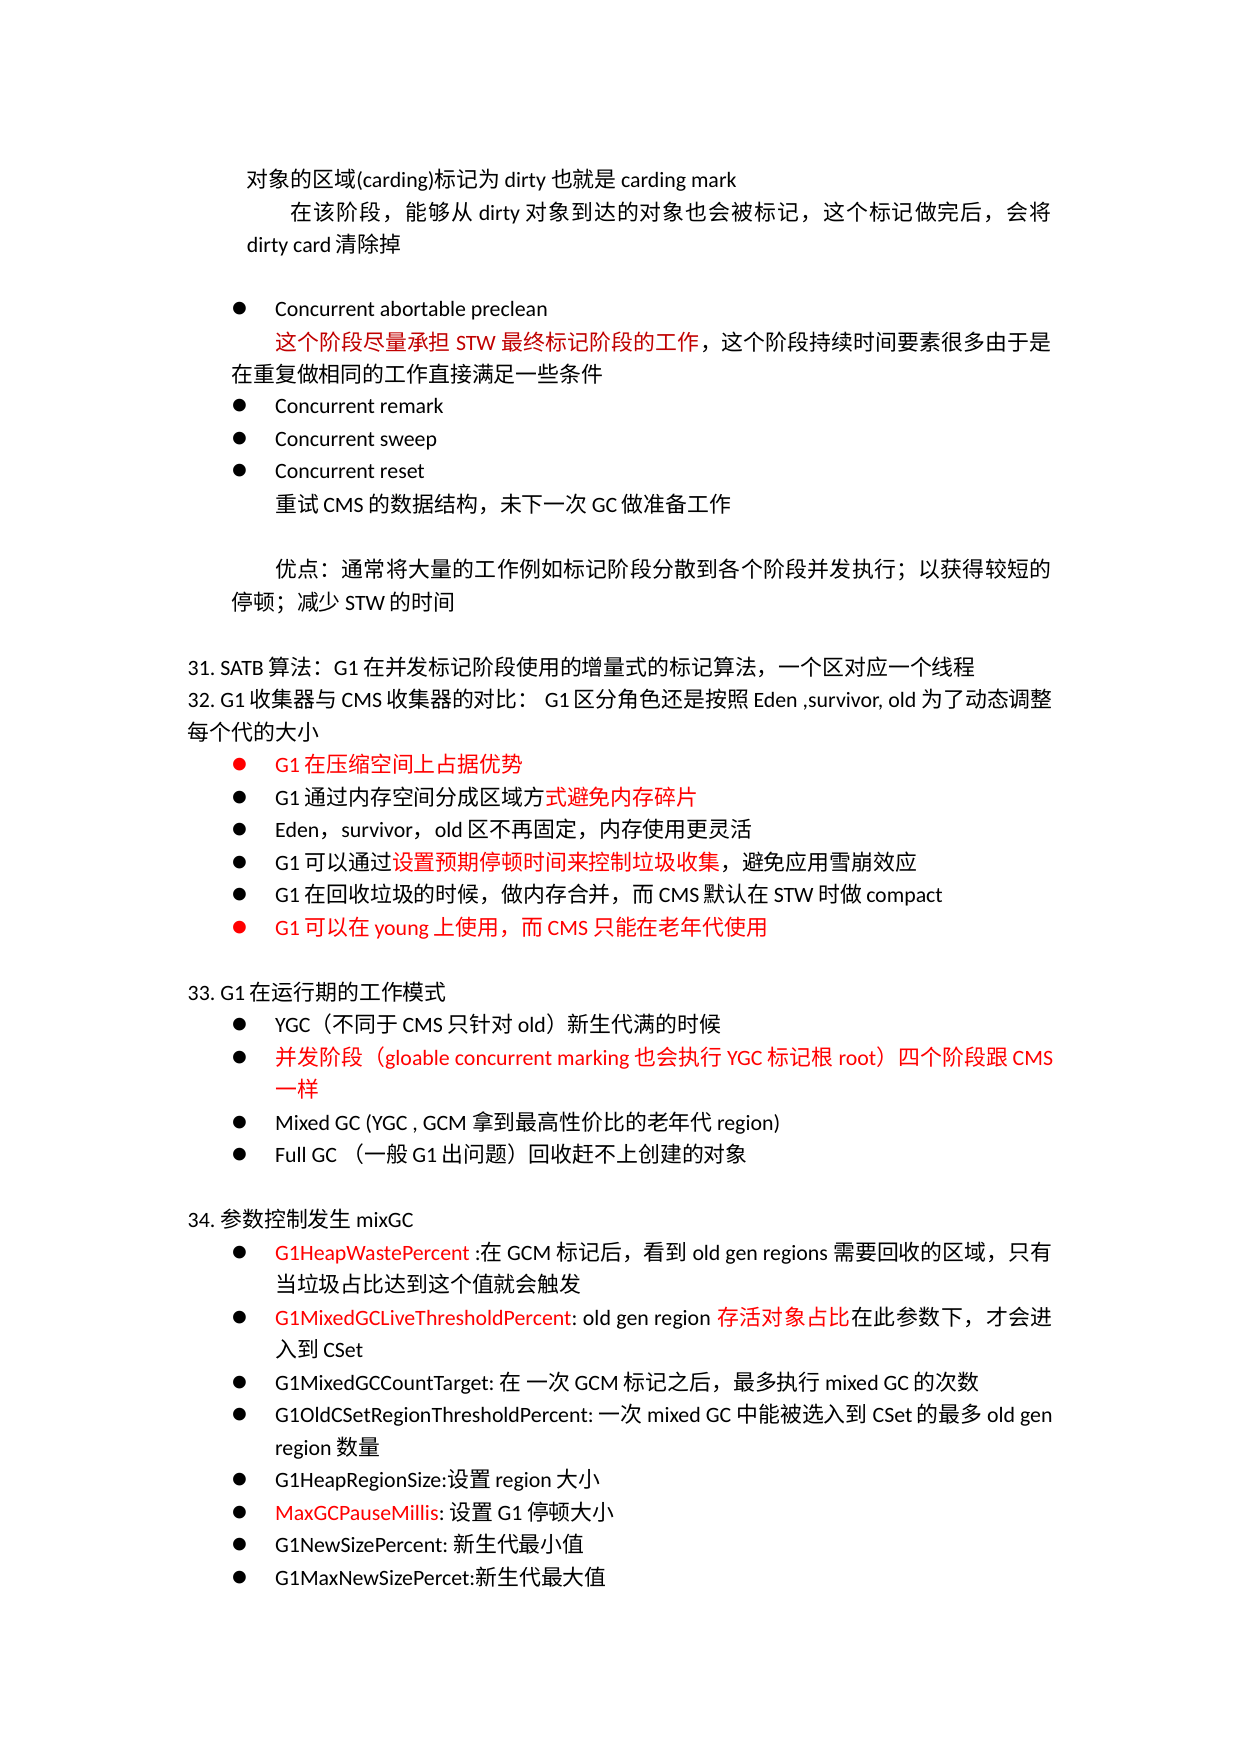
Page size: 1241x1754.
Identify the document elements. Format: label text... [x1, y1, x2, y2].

list G1通过内存空间分成区域方式避免内存碎片 [231, 779, 1053, 812]
list 这个阶段尽量承担STW 最终标记阶段的工作，这个阶段持续时间要素很多由于是在重复做相同的工作直接满足一些条件 [231, 324, 1053, 389]
list G1MaxNewSizePercet:新生代最大值 [231, 1559, 1053, 1592]
list G1OldCSetRegionThresholdPercent: 一次mixed GC 中能被选入到CSet的最多old gen region 数量 [231, 1397, 1053, 1462]
list G1可以通过设置预期停顿时间来控制垃圾收集，避免应用雪崩效应 [231, 844, 1053, 877]
list Eden，survivor，old 区不再固定，内存使用更灵活 [231, 812, 1053, 844]
list Mixed GC (YGC , GCM 拿到最高性价比的老年代region) [231, 1104, 1053, 1137]
list Concurrent remark [231, 389, 1053, 422]
list G1HeapWastePercent :在GCM 标记后，看到old gen regions 需要回收的区域，只有当垃圾占比达到这个值就会触发 [231, 1234, 1053, 1299]
list SATB算法：G1在并发标记阶段使用的增量式的标记算法，一个区对应一个线程 [187, 649, 1053, 682]
list Full GC （一般G1出问题）回收赶不上创建的对象 [231, 1137, 1053, 1169]
list G1可以在young 上使用，而CMS 只能在老年代使用 [231, 909, 1053, 942]
list 并发阶段（gloable concurrent marking 也会执行YGC 标记根 root）四个阶段跟CMS一样 [231, 1039, 1053, 1104]
list 优点：通常将大量的工作例如标记阶段分散到各个阶段并发执行；以获得较短的停顿；减少STW的时间 [231, 552, 1053, 617]
list G1在压缩空间上占据优势 [231, 747, 1053, 779]
list G1收集器与CMS收集器的对比： G1区分角色还是按照Eden ,survivor, old 为了动态调整每个代的大小 [187, 682, 1053, 747]
list G1HeapRegionSize:设置region大小 [231, 1462, 1053, 1494]
list G1MixedGCCountTarget: 在 一次GCM 标记之后，最多执行mixed GC的次数 [231, 1364, 1053, 1397]
list G1MixedGCLiveThresholdPercent: old gen region 存活对象占比在此参数下，才会进入到CSet [231, 1299, 1053, 1364]
list Concurrent reset [231, 454, 1053, 487]
list G1在运行期的工作模式 [187, 974, 1053, 1007]
list G1NewSizePercent: 新生代最小值 [231, 1527, 1053, 1559]
list G1在回收垃圾的时候，做内存合并，而CMS默认在STW时做compact [231, 877, 1053, 909]
list YGC（不同于CMS 只针对old）新生代满的时候 [231, 1007, 1053, 1039]
list Concurrent sweep [231, 422, 1053, 454]
list 在该阶段，能够从dirty对象到达的对象也会被标记，这个标记做完后，会将dirty card清除掉 [247, 194, 1053, 259]
list 参数控制发生mixGC [187, 1202, 1053, 1234]
list Concurrent abortable preclean [231, 292, 1053, 324]
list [247, 162, 1053, 194]
list 重试CMS 的数据结构，未下一次GC做准备工作 [231, 487, 1053, 519]
list MaxGCPauseMillis: 设置G1停顿大小 [231, 1494, 1053, 1527]
